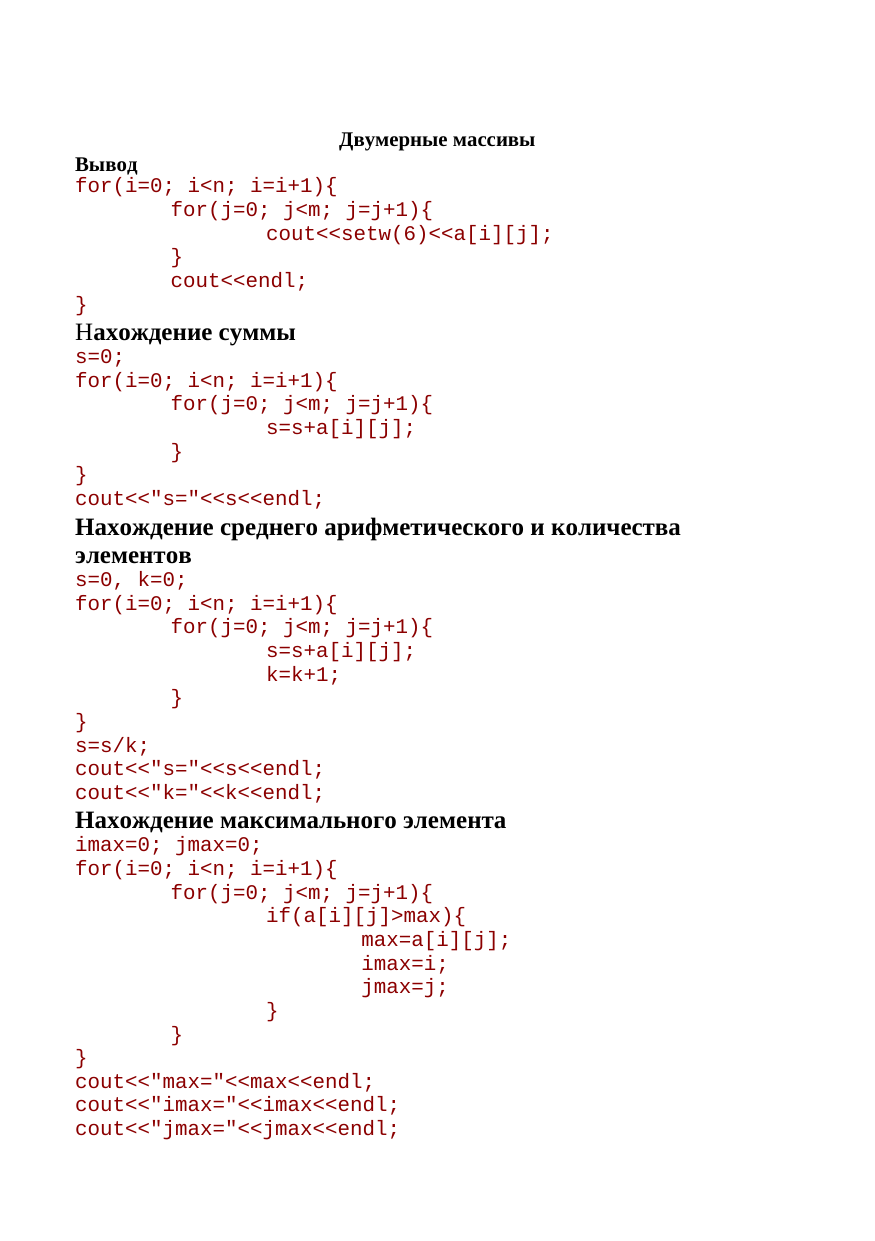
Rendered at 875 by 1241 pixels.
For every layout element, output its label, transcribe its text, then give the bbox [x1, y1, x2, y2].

text } [75, 1000, 799, 1023]
text } [75, 1047, 799, 1071]
text } [75, 1023, 799, 1047]
text imax=0; jmax=0; [75, 834, 799, 858]
text for(i=0; i<n; i=i+1){ [75, 370, 799, 393]
text Нахождение максимального элемента [75, 806, 799, 834]
text k=k+1; [75, 664, 799, 687]
text if(a[i][j]>max){ [75, 905, 799, 929]
text cout<<endl; [75, 270, 799, 294]
text } [75, 711, 799, 735]
text Вывод [75, 151, 799, 176]
text Нахождение среднего арифметического и количества элементов [75, 512, 799, 569]
text max=a[i][j]; [75, 929, 799, 953]
text for(j=0; j<m; j=j+1){ [75, 199, 799, 223]
text for(j=0; j<m; j=j+1){ [75, 616, 799, 640]
text } [75, 464, 799, 488]
text s=s/k; [75, 735, 799, 758]
text cout<<"k="<<k<<endl; [75, 782, 799, 806]
text cout<<"max="<<max<<endl; [75, 1071, 799, 1094]
text cout<<"s="<<s<<endl; [75, 488, 799, 512]
text cout<<"imax="<<imax<<endl; [75, 1094, 799, 1118]
text } [75, 441, 799, 464]
text Нахождение суммы [75, 317, 799, 346]
text s=s+a[i][j]; [75, 640, 799, 664]
text } [75, 246, 799, 270]
text cout<<setw(6)<<a[i][j]; [75, 223, 799, 246]
text jmax=j; [75, 976, 799, 1000]
text } [75, 294, 799, 317]
text } [75, 687, 799, 711]
text imax=i; [75, 953, 799, 976]
text Двумерные массивы [75, 127, 799, 151]
text for(i=0; i<n; i=i+1){ [75, 593, 799, 616]
text s=s+a[i][j]; [75, 417, 799, 441]
text cout<<"jmax="<<jmax<<endl; [75, 1118, 799, 1142]
text for(i=0; i<n; i=i+1){ [75, 858, 799, 882]
text s=0; [75, 346, 799, 370]
text cout<<"s="<<s<<endl; [75, 758, 799, 782]
text for(j=0; j<m; j=j+1){ [75, 882, 799, 905]
text for(j=0; j<m; j=j+1){ [75, 393, 799, 417]
text for(i=0; i<n; i=i+1){ [75, 176, 799, 199]
text s=0, k=0; [75, 569, 799, 593]
